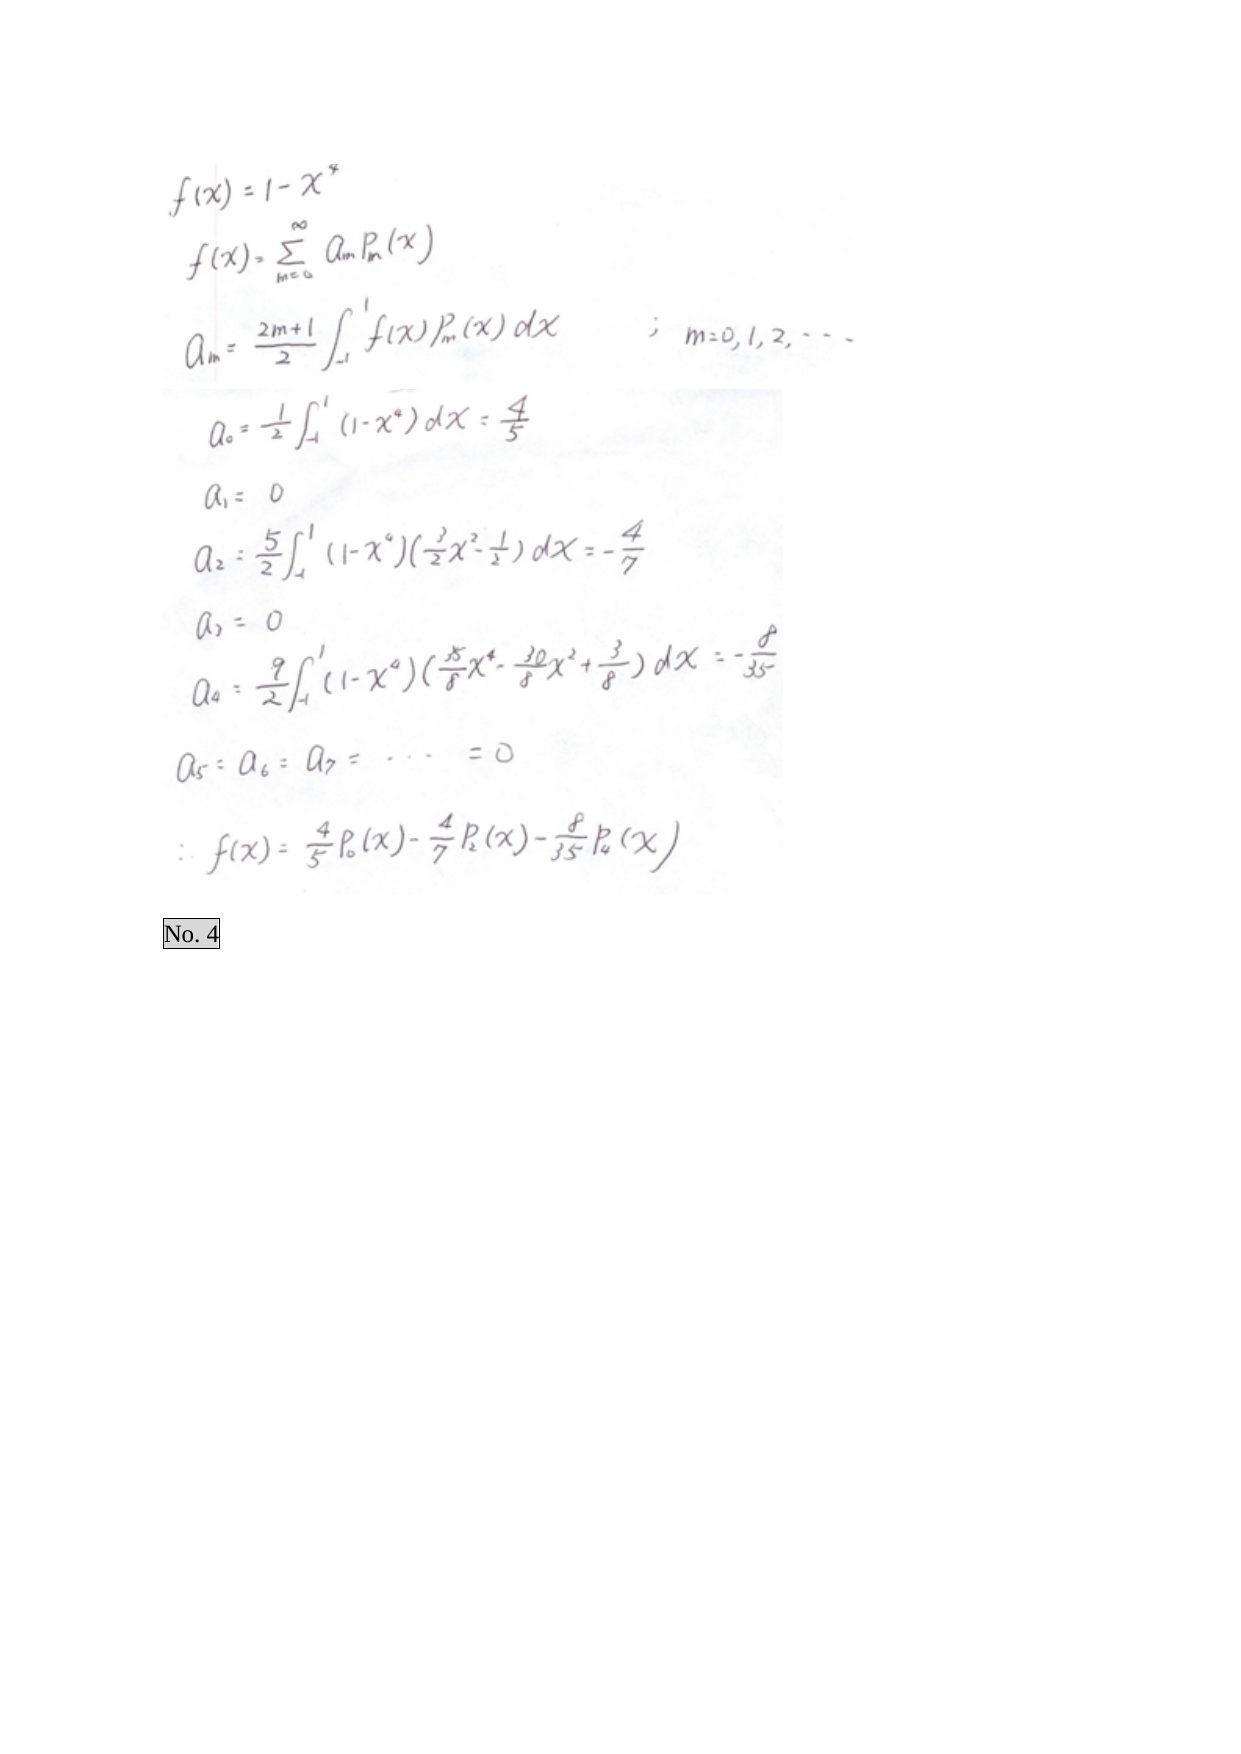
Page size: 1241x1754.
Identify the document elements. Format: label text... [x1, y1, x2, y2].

picture [162, 389, 783, 895]
text No. 4 [162, 914, 1053, 952]
picture [162, 164, 868, 382]
